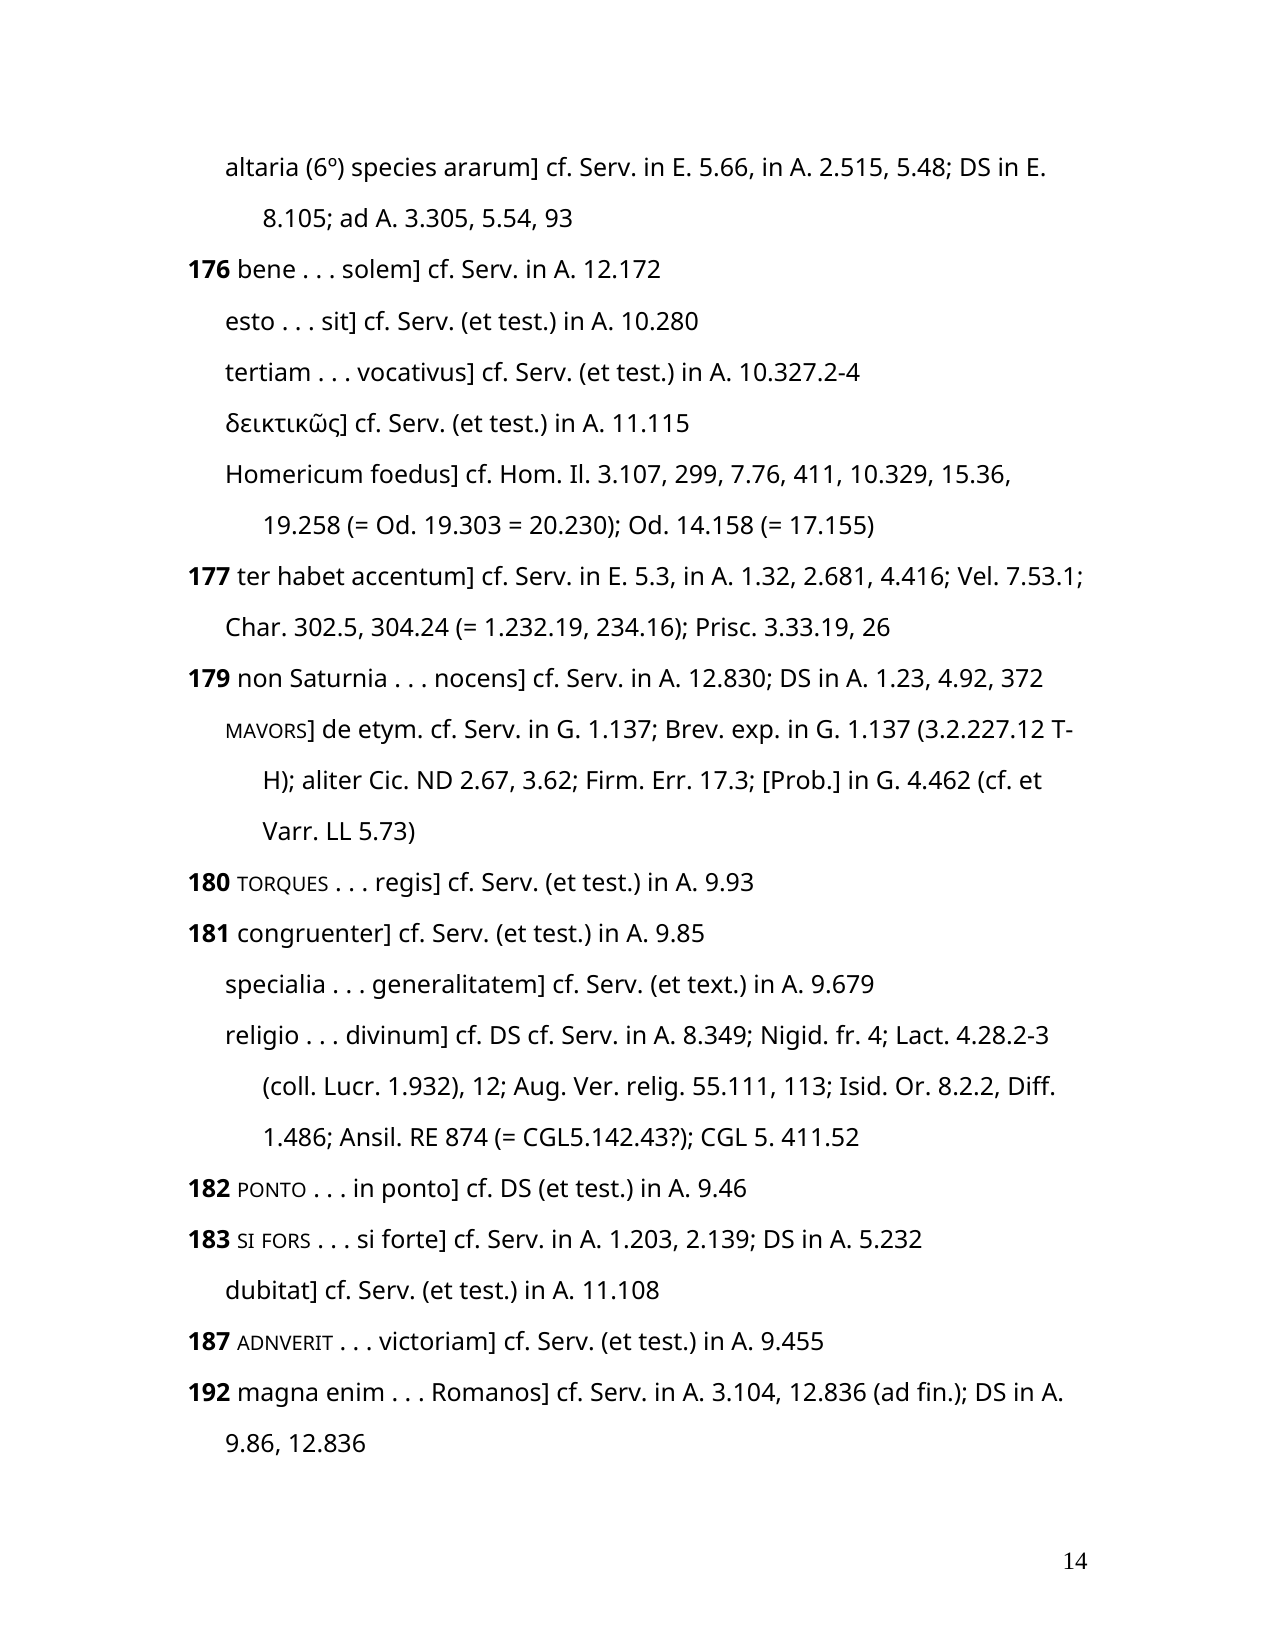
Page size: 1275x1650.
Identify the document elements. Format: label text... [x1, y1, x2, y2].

text 181 congruenter] cf. Serv. (et test.) in A. 9.85 [187, 916, 1087, 950]
text Homericum foedus] cf. Hom. Il. 3.107, 299, 7.76, 411, 10.329, 15.36, 19.258 (= Od. 19.303 = 20.230); Od. 14.158 (= 17.155) [225, 456, 1087, 541]
text 187 adnverit . . . victoriam] cf. Serv. (et test.) in A. 9.455 [187, 1324, 1087, 1358]
text 180 torques . . . regis] cf. Serv. (et test.) in A. 9.93 [187, 864, 1087, 899]
text 177 ter habet accentum] cf. Serv. in E. 5.3, in A. 1.32, 2.681, 4.416; Vel. 7.53.1; Char. 302.5, 304.24 (= 1.232.19, 234.16); Prisc. 3.33.19, 26 [187, 558, 1087, 643]
text mavors] de etym. cf. Serv. in G. 1.137; Brev. exp. in G. 1.137 (3.2.227.12 T-H); aliter Cic. ND 2.67, 3.62; Firm. Err. 17.3; [Prob.] in G. 4.462 (cf. et Varr. LL 5.73) [225, 711, 1087, 848]
text 182 ponto . . . in ponto] cf. DS (et test.) in A. 9.46 [187, 1171, 1087, 1205]
text 176 bene . . . solem] cf. Serv. in A. 12.172 [187, 252, 1087, 286]
text 183 si fors . . . si forte] cf. Serv. in A. 1.203, 2.139; DS in A. 5.232 [187, 1222, 1087, 1256]
text 179 non Saturnia . . . nocens] cf. Serv. in A. 12.830; DS in A. 1.23, 4.92, 372 [187, 660, 1087, 694]
text 192 magna enim . . . Romanos] cf. Serv. in A. 3.104, 12.836 (ad fin.); DS in A. 9.86, 12.836 [187, 1375, 1087, 1460]
text tertiam . . . vocativus] cf. Serv. (et test.) in A. 10.327.2-4 [225, 354, 1087, 388]
text dubitat] cf. Serv. (et test.) in A. 11.108 [225, 1273, 1087, 1307]
text religio . . . divinum] cf. DS cf. Serv. in A. 8.349; Nigid. fr. 4; Lact. 4.28.2-3 (coll. Lucr. 1.932), 12; Aug. Ver. relig. 55.111, 113; Isid. Or. 8.2.2, Diff. 1.486; Ansil. RE 874 (= CGL5.142.43?); CGL 5. 411.52 [225, 1018, 1087, 1154]
text esto . . . sit] cf. Serv. (et test.) in A. 10.280 [225, 303, 1087, 337]
text altaria (6º) species ararum] cf. Serv. in E. 5.66, in A. 2.515, 5.48; DS in E. 8.105; ad A. 3.305, 5.54, 93 [225, 150, 1087, 235]
text δεικτικῶς] cf. Serv. (et test.) in A. 11.115 [225, 405, 1087, 439]
text specialia . . . generalitatem] cf. Serv. (et text.) in A. 9.679 [225, 967, 1087, 1001]
